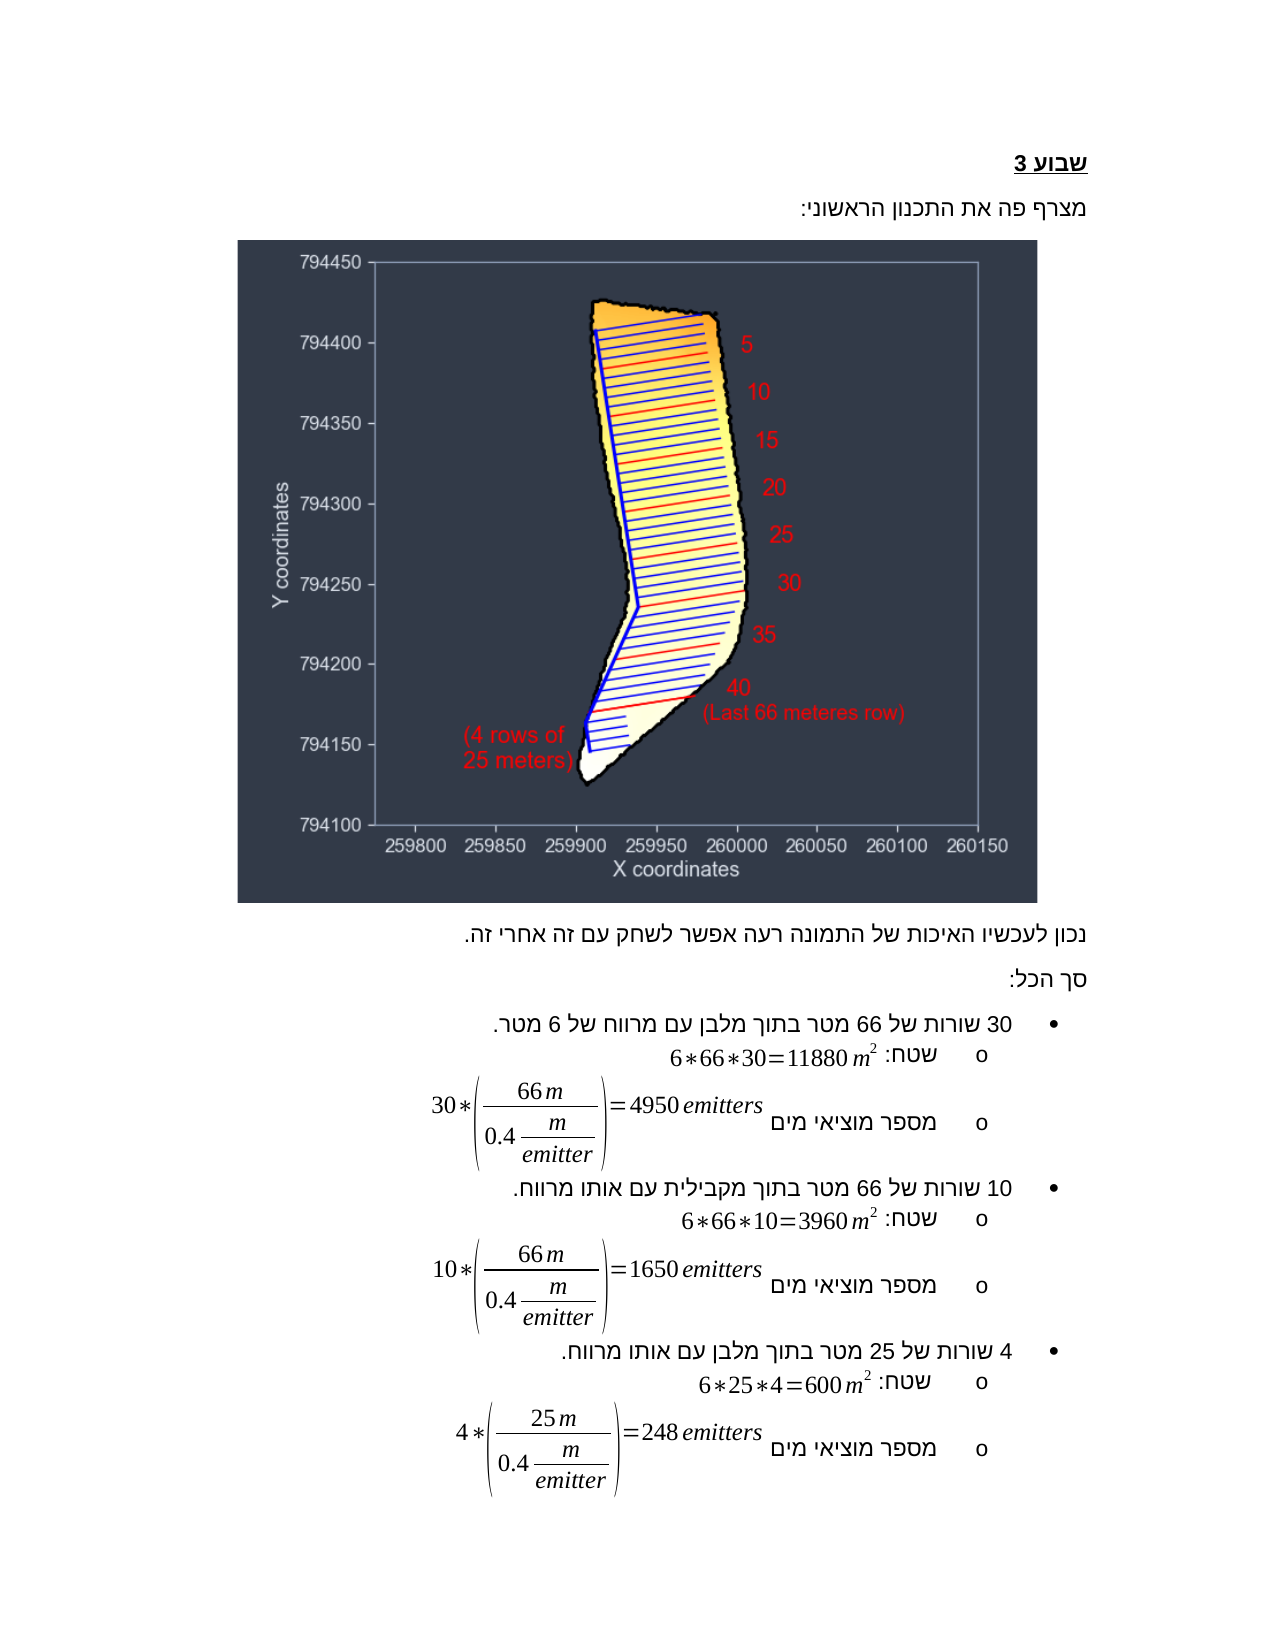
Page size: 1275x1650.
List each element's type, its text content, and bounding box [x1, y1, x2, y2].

text שבוע 3 [187, 150, 1087, 176]
list שטח: [187, 1203, 975, 1234]
list שטח: [187, 1040, 975, 1071]
list מספר מוציאי מים [187, 1400, 975, 1499]
text נכון לעכשיו האיכות של התמונה רעה אפשר לשחק עם זה אחרי זה. [187, 921, 1087, 947]
list 4 שורות של 25 מטר בתוך מלבן עם אותו מרווח. [187, 1338, 1050, 1364]
list 30 שורות של 66 מטר בתוך מלבן עם מרווח של 6 מטר. [187, 1011, 1050, 1038]
picture [237, 240, 1038, 903]
list מספר מוציאי מים [187, 1236, 975, 1336]
list מספר מוציאי מים [187, 1073, 975, 1172]
list 10 שורות של 66 מטר בתוך מקבילית עם אותו מרווח. [187, 1175, 1050, 1201]
text סך הכל: [187, 966, 1087, 992]
text מצרף פה את התכנון הראשוני: [187, 195, 1087, 221]
list שטח: [187, 1367, 975, 1398]
